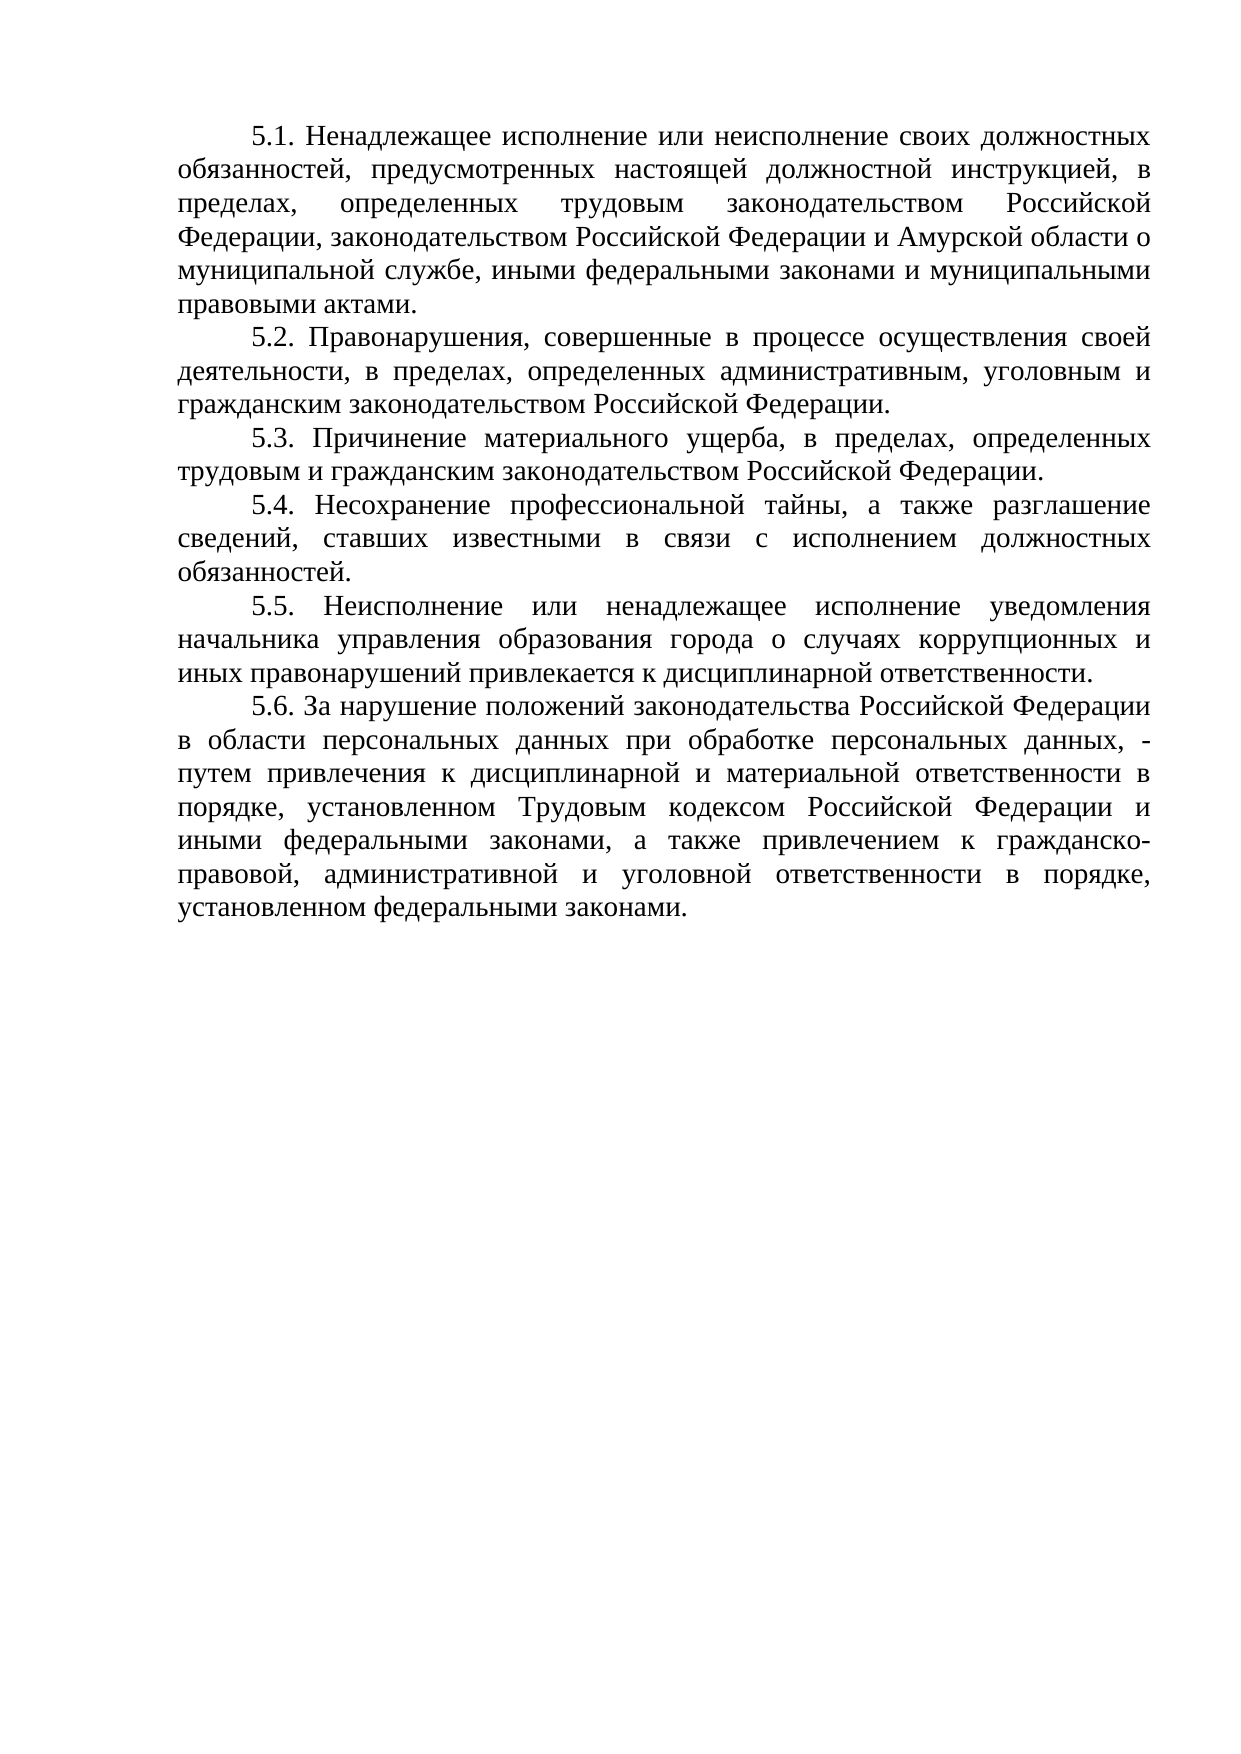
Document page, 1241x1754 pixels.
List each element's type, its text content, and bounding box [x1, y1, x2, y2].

text 5.1. Ненадлежащее исполнение или неисполнение своих должностных обязанностей, предусмотренных настоящей должностной инструкцией, в пределах, определенных трудовым законодательством Российской Федерации, законодательством Российской Федерации и Амурской области о муниципальной службе, иными федеральными законами и муниципальными правовыми актами. [177, 118, 1152, 319]
text 5.4. Несохранение профессиональной тайны, а также разглашение сведений, ставших известными в связи с исполнением должностных обязанностей. [177, 487, 1152, 588]
text 5.3. Причинение материального ущерба, в пределах, определенных трудовым и гражданским законодательством Российской Федерации. [177, 420, 1152, 487]
text 5.5. Неисполнение или ненадлежащее исполнение уведомления начальника управления образования города о случаях коррупционных и иных правонарушений привлекается к дисциплинарной ответственности. [177, 588, 1152, 688]
text 5.6. За нарушение положений законодательства Российской Федерации в области персональных данных при обработке персональных данных, - путем привлечения к дисциплинарной и материальной ответственности в порядке, установленном Трудовым кодексом Российской Федерации и иными федеральными законами, а также привлечением к гражданско-правовой, административной и уголовной ответственности в порядке, установленном федеральными законами. [177, 688, 1152, 923]
text 5.2. Правонарушения, совершенные в процессе осуществления своей деятельности, в пределах, определенных административным, уголовным и гражданским законодательством Российской Федерации. [177, 319, 1152, 420]
